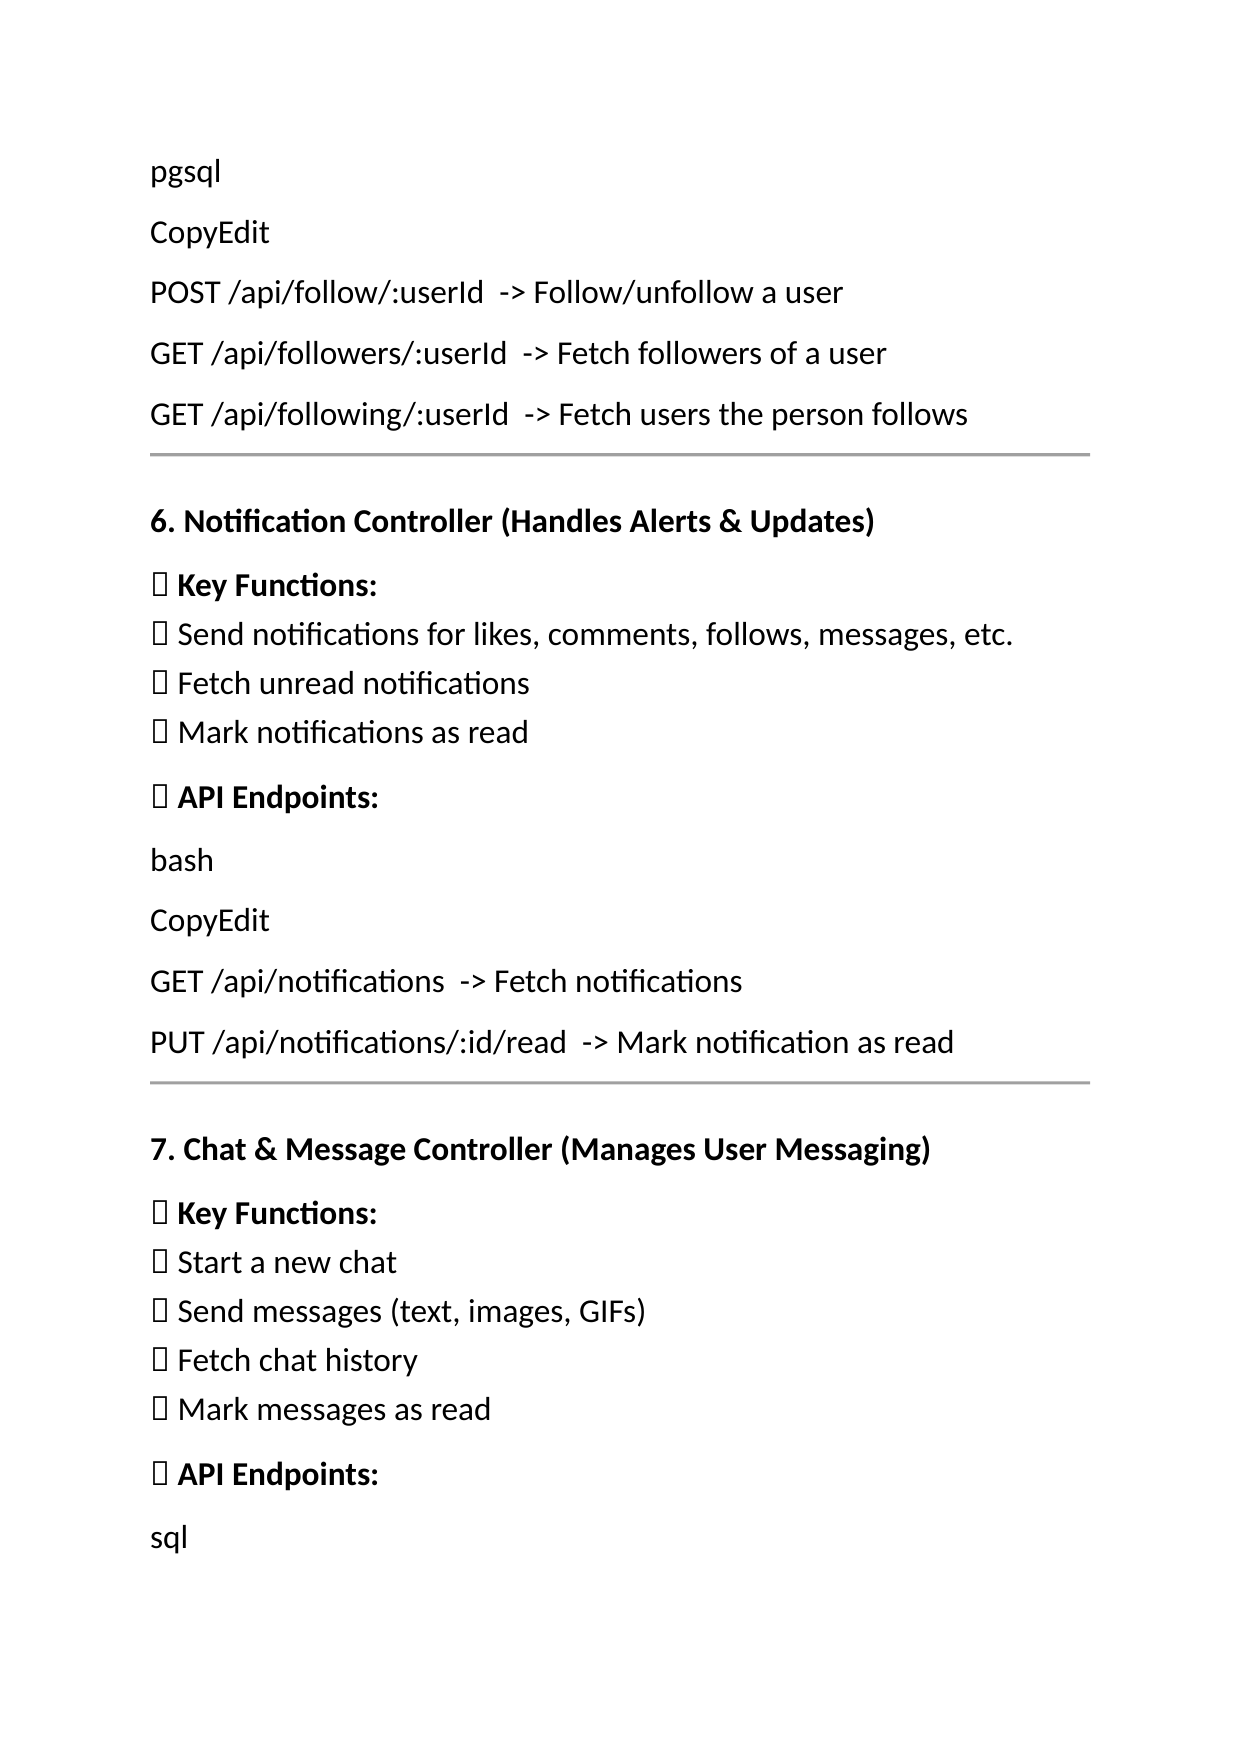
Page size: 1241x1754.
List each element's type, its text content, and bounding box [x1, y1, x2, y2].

text sql [150, 1516, 1090, 1557]
text PUT /api/notifications/:id/read -> Mark notification as read [150, 1021, 1090, 1061]
text pgsql [150, 150, 1090, 191]
text 📌 Key Functions: ✅ Send notifications for likes, comments, follows, messages, etc. ✅ Fetch unread notifications ✅ Mark notifications as read [150, 561, 1090, 753]
text GET /api/following/:userId -> Fetch users the person follows [150, 392, 1090, 433]
text GET /api/followers/:userId -> Fetch followers of a user [150, 332, 1090, 373]
text 7. Chat & Message Controller (Manages User Messaging) [150, 1128, 1090, 1169]
text 📌 API Endpoints: [150, 773, 1090, 818]
text bash [150, 839, 1090, 879]
text 📌 Key Functions: ✅ Start a new chat ✅ Send messages (text, images, GIFs) ✅ Fetch chat history ✅ Mark messages as read [150, 1189, 1090, 1430]
text CopyEdit [150, 211, 1090, 251]
text GET /api/notifications -> Fetch notifications [150, 960, 1090, 1001]
text CopyEdit [150, 899, 1090, 940]
text 📌 API Endpoints: [150, 1450, 1090, 1496]
text POST /api/follow/:userId -> Follow/unfollow a user [150, 271, 1090, 312]
text 6. Notification Controller (Handles Alerts & Updates) [150, 500, 1090, 541]
